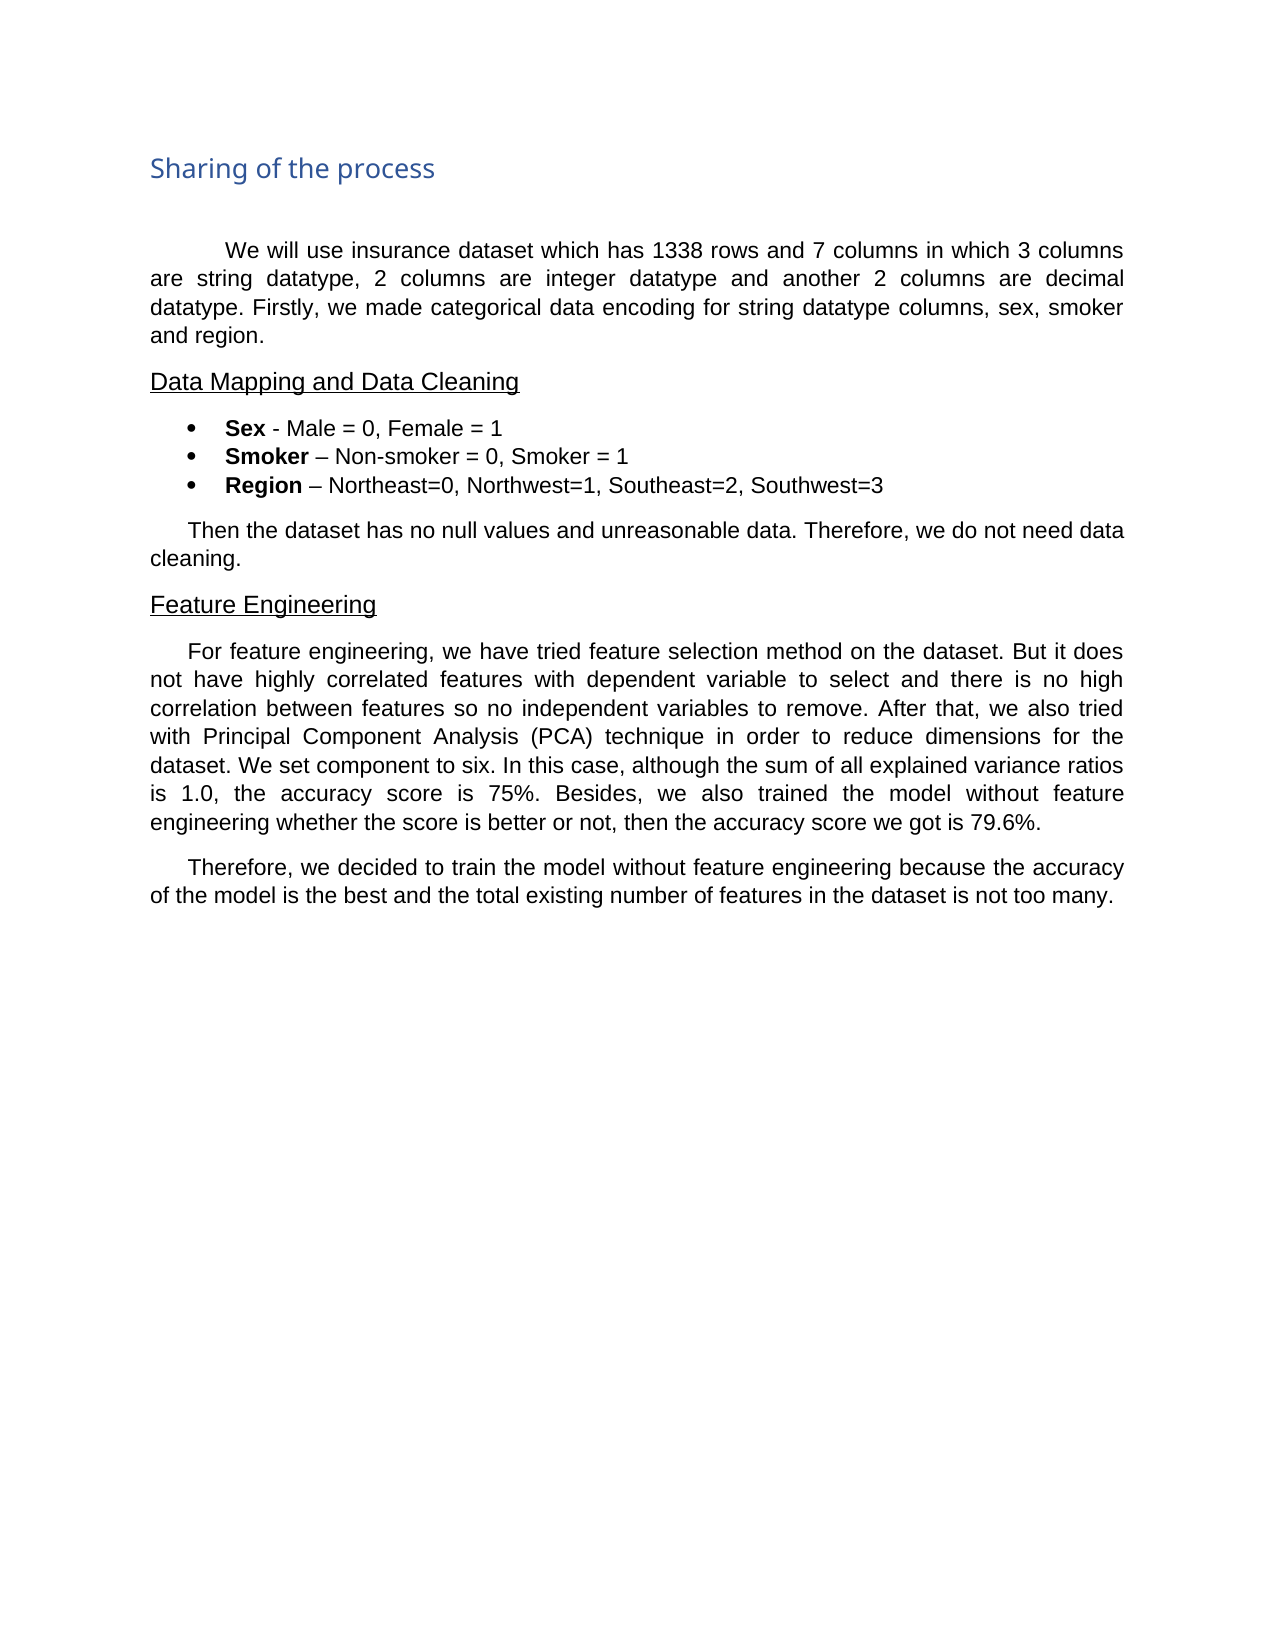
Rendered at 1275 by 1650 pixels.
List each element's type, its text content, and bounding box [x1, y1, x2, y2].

list Smoker – Non-smoker = 0, Smoker = 1 [187, 443, 1125, 469]
text We will use insurance dataset which has 1338 rows and 7 columns in which 3 columns are string datatype, 2 columns are integer datatype and another 2 columns are decimal datatype. Firstly, we made categorical data encoding for string datatype columns, sex, smoker and region. [150, 237, 1125, 348]
text Data Mapping and Data Cleaning [150, 367, 1125, 396]
subtitle Sharing of the process [150, 150, 1125, 187]
list Sex - Male = 0, Female = 1 [187, 415, 1125, 441]
list Region – Northeast=0, Northwest=1, Southeast=2, Southwest=3 [187, 472, 1125, 498]
text Then the dataset has no null values and unreasonable data. Therefore, we do not need data cleaning. [150, 517, 1125, 572]
text Therefore, we decided to train the model without feature engineering because the accuracy of the model is the best and the total existing number of features in the dataset is not too many. [150, 854, 1125, 908]
text Feature Engineering [150, 590, 1125, 619]
text For feature engineering, we have tried feature selection method on the dataset. But it does not have highly correlated features with dependent variable to select and there is no high correlation between features so no independent variables to remove. After that, we also tried with Principal Component Analysis (PCA) technique in order to reduce dimensions for the dataset. We set component to six. In this case, although the sum of all explained variance ratios is 1.0, the accuracy score is 75%. Besides, we also trained the model without feature engineering whether the score is better or not, then the accuracy score we got is 79.6%. [150, 638, 1125, 835]
